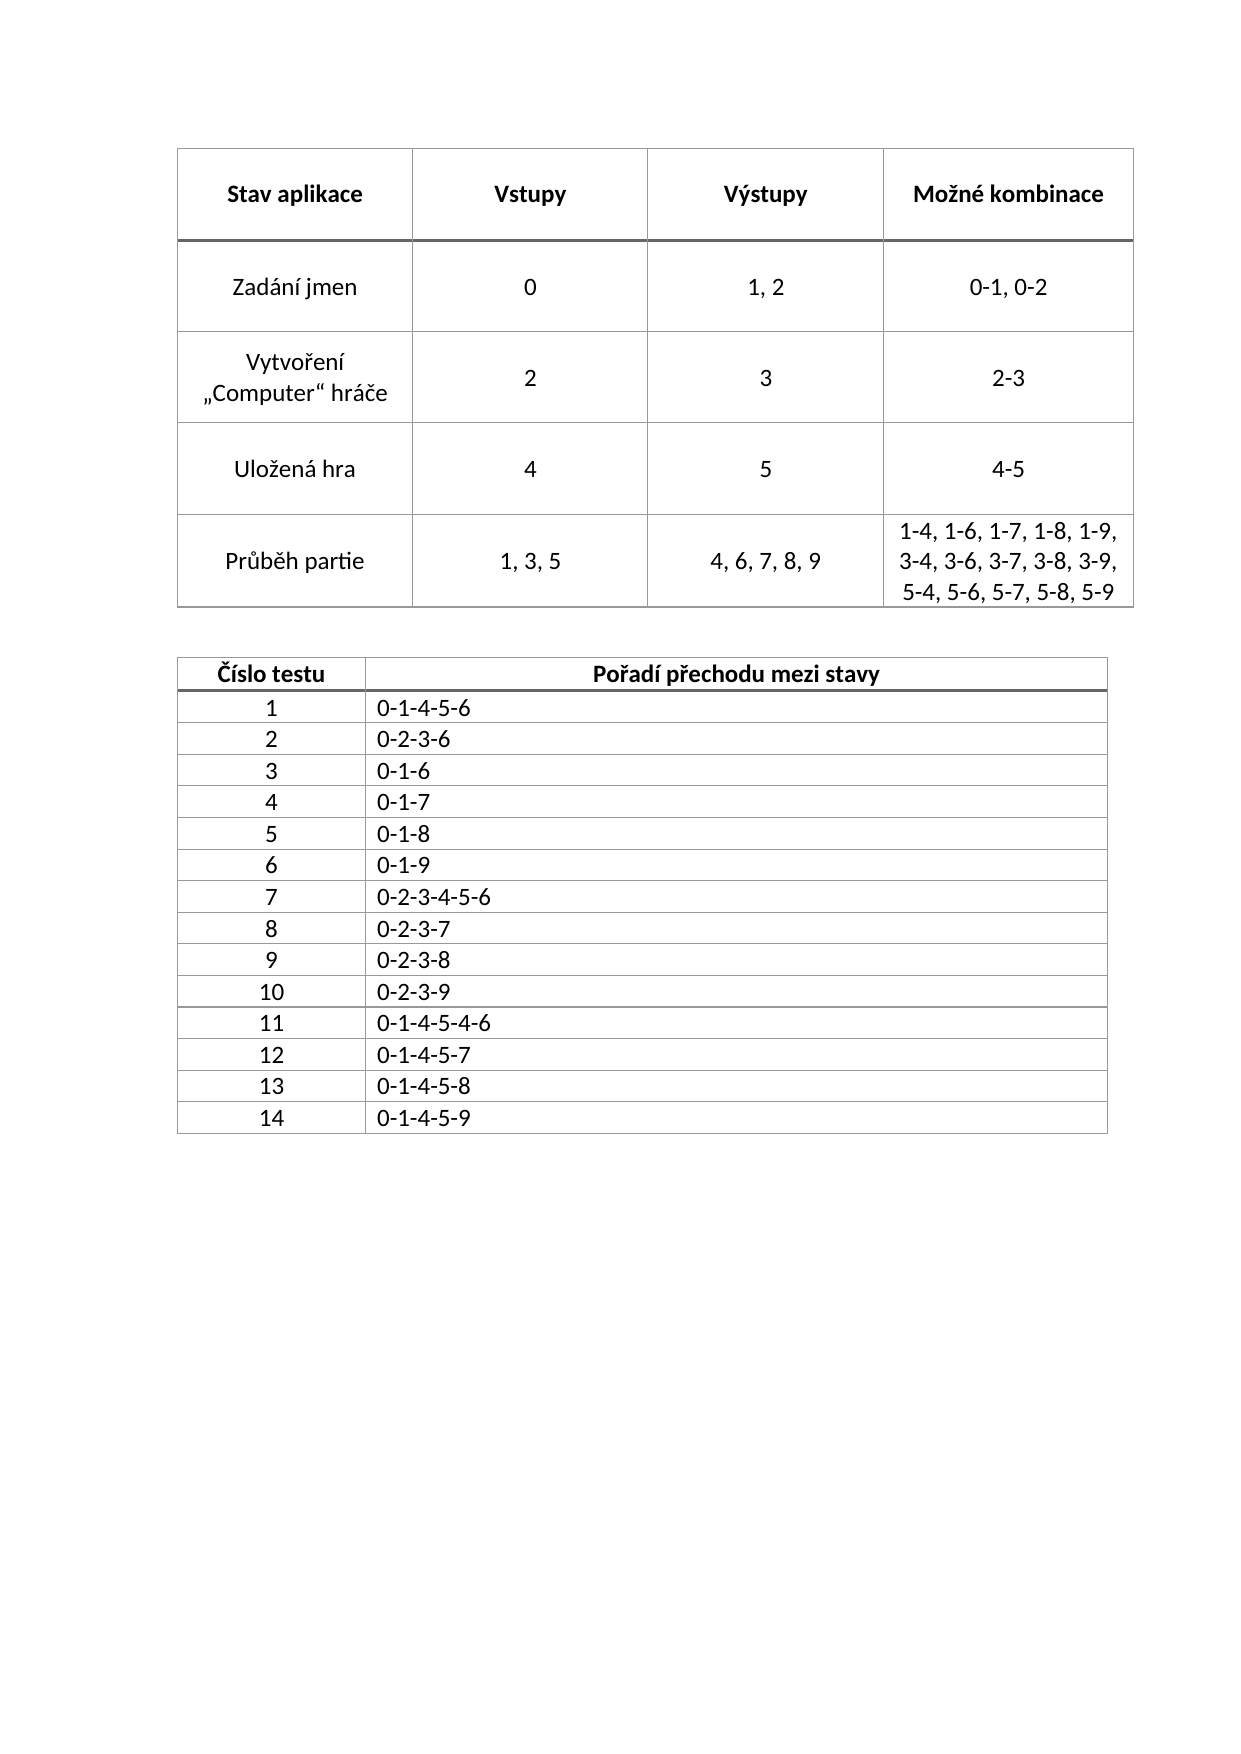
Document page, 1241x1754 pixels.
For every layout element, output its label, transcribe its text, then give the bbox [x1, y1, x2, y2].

table_cell 0 [413, 242, 647, 331]
table_cell 6 [178, 850, 365, 880]
table_cell 0-2-3-6 [366, 723, 1107, 754]
table_cell 0-1-4-5-4-6 [366, 1008, 1107, 1038]
table_cell 4-5 [884, 423, 1133, 514]
table_header Stav aplikace [178, 149, 412, 239]
table_cell 3 [178, 755, 365, 785]
table_cell 3 [648, 332, 883, 422]
table_cell 4 [178, 786, 365, 817]
table_cell 0-1-6 [366, 755, 1107, 785]
table_cell 4 [413, 423, 647, 514]
table_cell 7 [178, 881, 365, 912]
table_cell 1, 3, 5 [413, 515, 647, 606]
table_cell 8 [178, 913, 365, 943]
table_cell 0-1-4-5-6 [366, 692, 1107, 722]
table_cell 5 [648, 423, 883, 514]
table_cell 0-1-4-5-9 [366, 1102, 1107, 1133]
table_header Možné kombinace [884, 149, 1133, 239]
table_cell 13 [178, 1071, 365, 1101]
table_cell 1-4, 1-6, 1-7, 1-8, 1-9, 3-4, 3-6, 3-7, 3-8, 3-9, 5-4, 5-6, 5-7, 5-8, 5-9 [884, 515, 1133, 606]
table_cell Uložená hra [178, 423, 412, 514]
table_cell 0-1-4-5-8 [366, 1071, 1107, 1101]
table_cell 1, 2 [648, 242, 883, 331]
table_cell 2 [413, 332, 647, 422]
table_cell 4, 6, 7, 8, 9 [648, 515, 883, 606]
table_cell 9 [178, 944, 365, 975]
table_cell 0-1-4-5-7 [366, 1039, 1107, 1069]
table_cell 0-2-3-8 [366, 944, 1107, 975]
table_cell 11 [178, 1008, 365, 1038]
table_cell 0-1-9 [366, 850, 1107, 880]
table_cell 5 [178, 818, 365, 848]
table_header Výstupy [648, 149, 883, 239]
table_header Pořadí přechodu mezi stavy [366, 658, 1107, 689]
table_cell 2 [178, 723, 365, 754]
table_cell Zadání jmen [178, 242, 412, 331]
table_cell 0-2-3-7 [366, 913, 1107, 943]
table_cell 14 [178, 1102, 365, 1133]
table_cell 0-1-8 [366, 818, 1107, 848]
table_cell 2-3 [884, 332, 1133, 422]
table_cell 0-1-7 [366, 786, 1107, 817]
table_cell 12 [178, 1039, 365, 1069]
table_cell 0-2-3-9 [366, 976, 1107, 1006]
table_cell 0-1, 0-2 [884, 242, 1133, 331]
table_cell 0-2-3-4-5-6 [366, 881, 1107, 912]
table_cell 1 [178, 692, 365, 722]
table_cell Vytvoření „Computer“ hráče [178, 332, 412, 422]
table_header Vstupy [413, 149, 647, 239]
table_cell 10 [178, 976, 365, 1006]
table_header Číslo testu [178, 658, 365, 689]
table_cell Průběh partie [178, 515, 412, 606]
